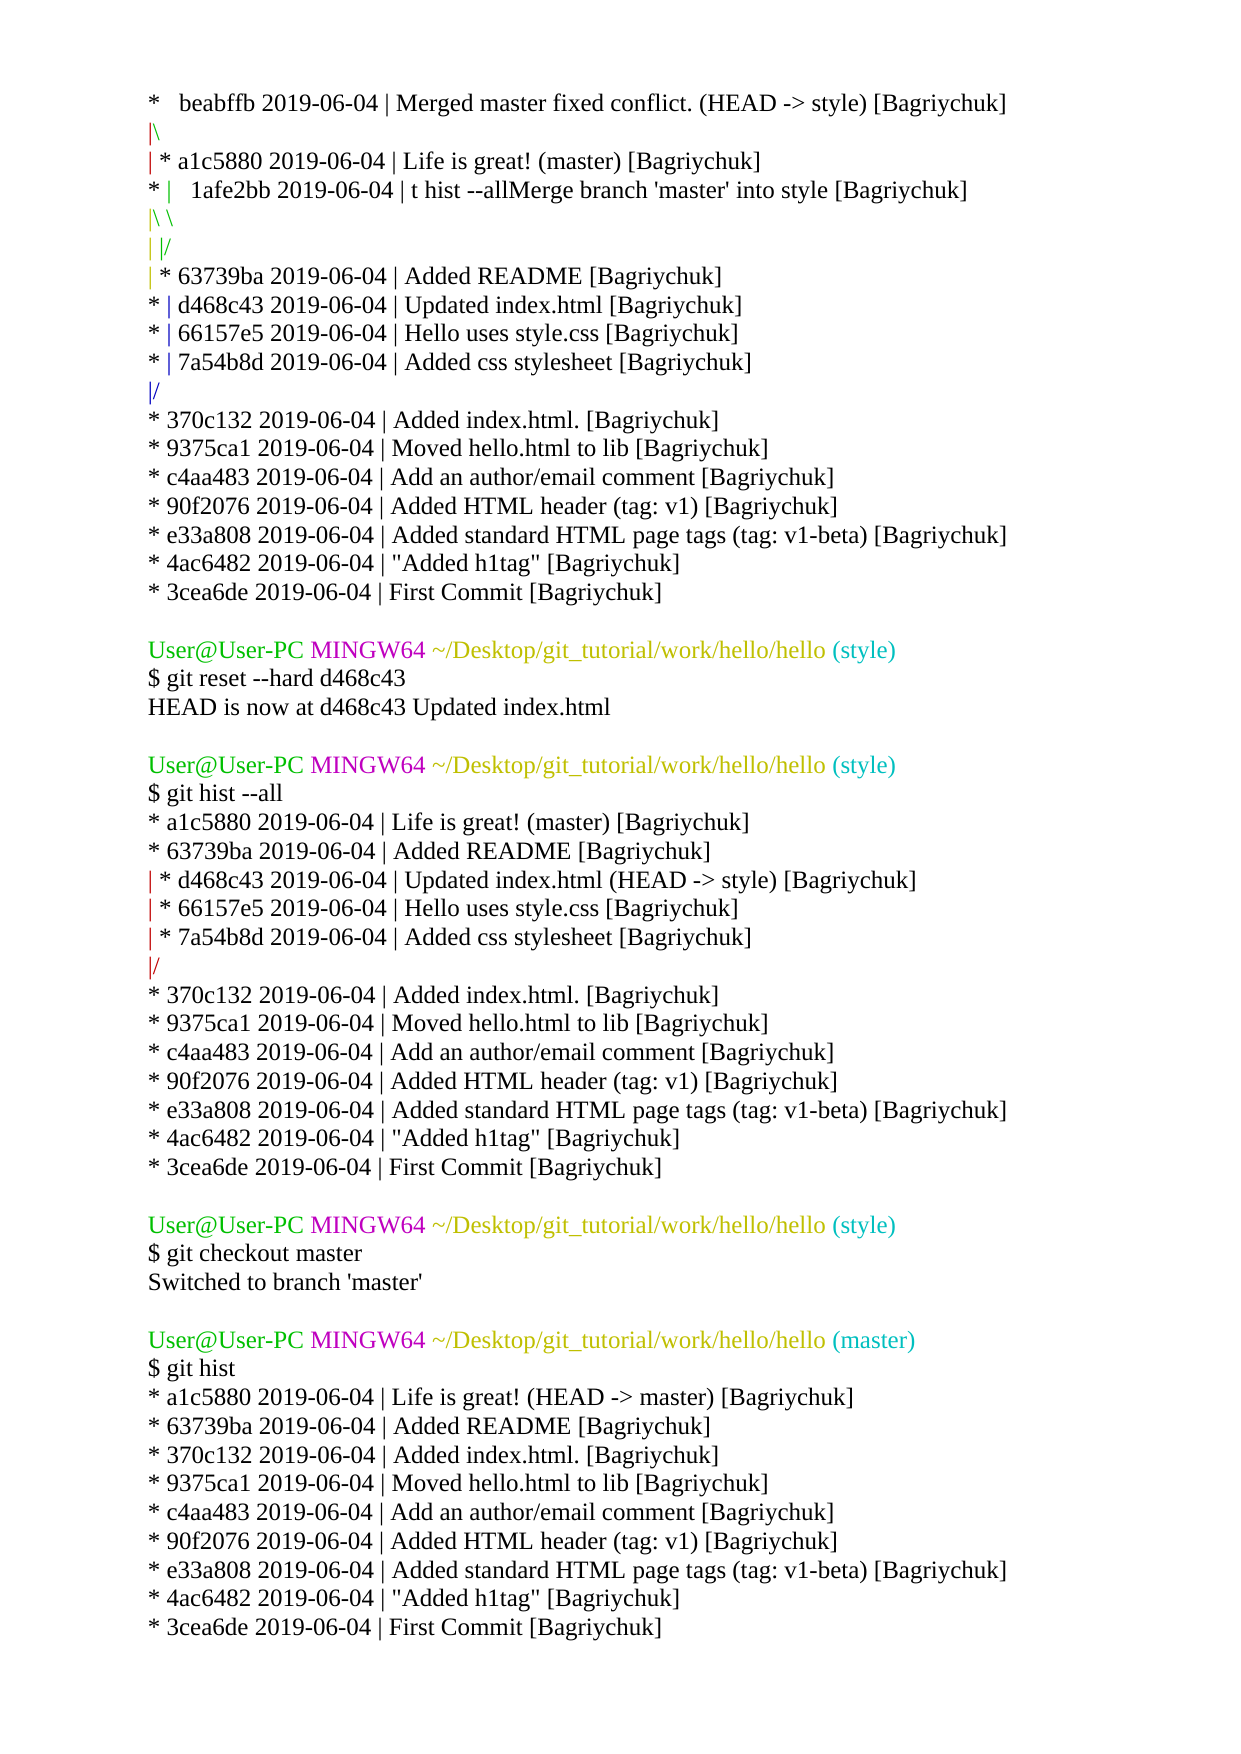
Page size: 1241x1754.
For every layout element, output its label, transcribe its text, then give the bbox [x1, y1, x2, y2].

text * a1c5880 2019-06-04 | Life is great! (master) [Bagriychuk] [148, 807, 1152, 836]
text * | 66157e5 2019-06-04 | Hello uses style.css [Bagriychuk] [148, 318, 1152, 347]
text * c4aa483 2019-06-04 | Add an author/email comment [Bagriychuk] [148, 462, 1152, 491]
text | * d468c43 2019-06-04 | Updated index.html (HEAD -> style) [Bagriychuk] [148, 865, 1152, 893]
text * c4aa483 2019-06-04 | Add an author/email comment [Bagriychuk] [148, 1497, 1152, 1526]
text * 90f2076 2019-06-04 | Added HTML header (tag: v1) [Bagriychuk] [148, 1066, 1152, 1095]
text * 370c132 2019-06-04 | Added index.html. [Bagriychuk] [148, 1440, 1152, 1468]
text * 3cea6de 2019-06-04 | First Commit [Bagriychuk] [148, 1152, 1152, 1181]
text | * 63739ba 2019-06-04 | Added README [Bagriychuk] [148, 261, 1152, 290]
text | * 66157e5 2019-06-04 | Hello uses style.css [Bagriychuk] [148, 893, 1152, 922]
text * | 7a54b8d 2019-06-04 | Added css stylesheet [Bagriychuk] [148, 347, 1152, 376]
text * 4ac6482 2019-06-04 | "Added h1tag" [Bagriychuk] [148, 1123, 1152, 1152]
text $ git checkout master [148, 1238, 1152, 1267]
text User@User-PC MINGW64 ~/Desktop/git_tutorial/work/hello/hello (style) [148, 750, 1152, 778]
text User@User-PC MINGW64 ~/Desktop/git_tutorial/work/hello/hello (master) [148, 1325, 1152, 1353]
text |\ \ [148, 203, 1152, 232]
text * 4ac6482 2019-06-04 | "Added h1tag" [Bagriychuk] [148, 548, 1152, 577]
text * a1c5880 2019-06-04 | Life is great! (HEAD -> master) [Bagriychuk] [148, 1382, 1152, 1411]
text * 9375ca1 2019-06-04 | Moved hello.html to lib [Bagriychuk] [148, 433, 1152, 462]
text * e33a808 2019-06-04 | Added standard HTML page tags (tag: v1-beta) [Bagriychuk] [148, 520, 1152, 548]
text * e33a808 2019-06-04 | Added standard HTML page tags (tag: v1-beta) [Bagriychuk] [148, 1555, 1152, 1583]
text * 9375ca1 2019-06-04 | Moved hello.html to lib [Bagriychuk] [148, 1008, 1152, 1037]
text | |/ [148, 232, 1152, 261]
text * 3cea6de 2019-06-04 | First Commit [Bagriychuk] [148, 577, 1152, 606]
text | * 7a54b8d 2019-06-04 | Added css stylesheet [Bagriychuk] [148, 922, 1152, 951]
text * 4ac6482 2019-06-04 | "Added h1tag" [Bagriychuk] [148, 1583, 1152, 1612]
text $ git reset --hard d468c43 [148, 663, 1152, 692]
text * 370c132 2019-06-04 | Added index.html. [Bagriychuk] [148, 980, 1152, 1008]
text $ git hist --all [148, 778, 1152, 807]
text $ git hist [148, 1353, 1152, 1382]
text * 90f2076 2019-06-04 | Added HTML header (tag: v1) [Bagriychuk] [148, 491, 1152, 520]
text | * a1c5880 2019-06-04 | Life is great! (master) [Bagriychuk] [148, 146, 1152, 175]
text * 63739ba 2019-06-04 | Added README [Bagriychuk] [148, 836, 1152, 865]
text * 3cea6de 2019-06-04 | First Commit [Bagriychuk] [148, 1612, 1152, 1641]
text Switched to branch 'master' [148, 1267, 1152, 1296]
text |\ [148, 117, 1152, 146]
text * 9375ca1 2019-06-04 | Moved hello.html to lib [Bagriychuk] [148, 1468, 1152, 1497]
text User@User-PC MINGW64 ~/Desktop/git_tutorial/work/hello/hello (style) [148, 1210, 1152, 1238]
text User@User-PC MINGW64 ~/Desktop/git_tutorial/work/hello/hello (style) [148, 635, 1152, 663]
text * c4aa483 2019-06-04 | Add an author/email comment [Bagriychuk] [148, 1037, 1152, 1066]
text HEAD is now at d468c43 Updated index.html [148, 692, 1152, 721]
text * beabffb 2019-06-04 | Merged master fixed conflict. (HEAD -> style) [Bagriychuk] [148, 88, 1152, 117]
text * 63739ba 2019-06-04 | Added README [Bagriychuk] [148, 1411, 1152, 1440]
text * | d468c43 2019-06-04 | Updated index.html [Bagriychuk] [148, 290, 1152, 318]
text * 90f2076 2019-06-04 | Added HTML header (tag: v1) [Bagriychuk] [148, 1526, 1152, 1555]
text |/ [148, 951, 1152, 980]
text * 370c132 2019-06-04 | Added index.html. [Bagriychuk] [148, 405, 1152, 433]
text * | 1afe2bb 2019-06-04 | t hist --allMerge branch 'master' into style [Bagriychuk] [148, 175, 1152, 203]
text |/ [148, 376, 1152, 405]
text * e33a808 2019-06-04 | Added standard HTML page tags (tag: v1-beta) [Bagriychuk] [148, 1095, 1152, 1123]
